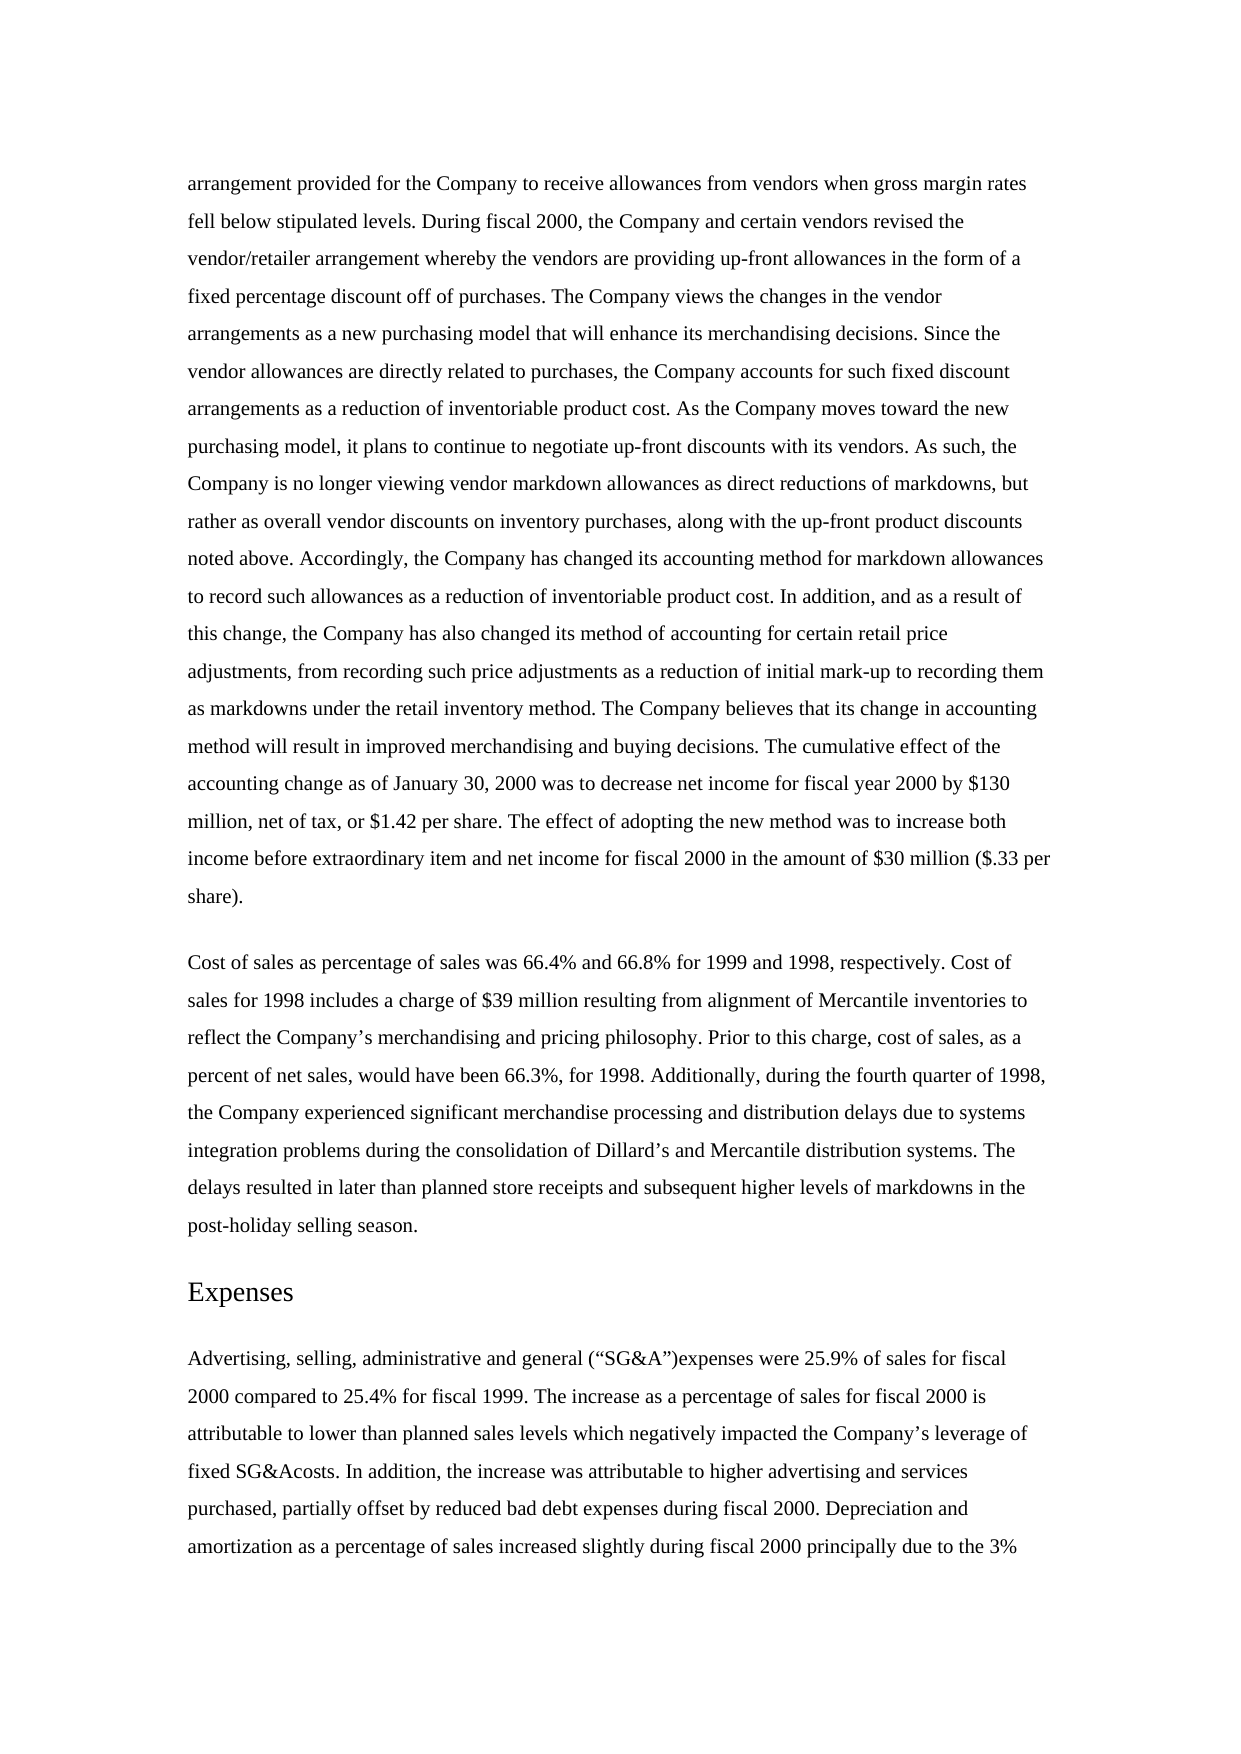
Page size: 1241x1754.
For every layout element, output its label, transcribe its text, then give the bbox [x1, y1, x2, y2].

text Cost of sales as percentage of sales was 66.4% and 66.8% for 1999 and 1998, respectively. Cost of sales for 1998 includes a charge of $39 million resulting from alignment of Mercantile inventories to reflect the Company’s merchandising and pricing philosophy. Prior to this charge, cost of sales, as a percent of net sales, would have been 66.3%, for 1998. Additionally, during the fourth quarter of 1998, the Company experienced significant merchandise processing and distribution delays due to systems integration problems during the consolidation of Dillard’s and Mercantile distribution systems. The delays resulted in later than planned store receipts and subsequent higher levels of markdowns in the post-holiday selling season. [187, 944, 1053, 1244]
text Expenses [187, 1273, 1053, 1310]
